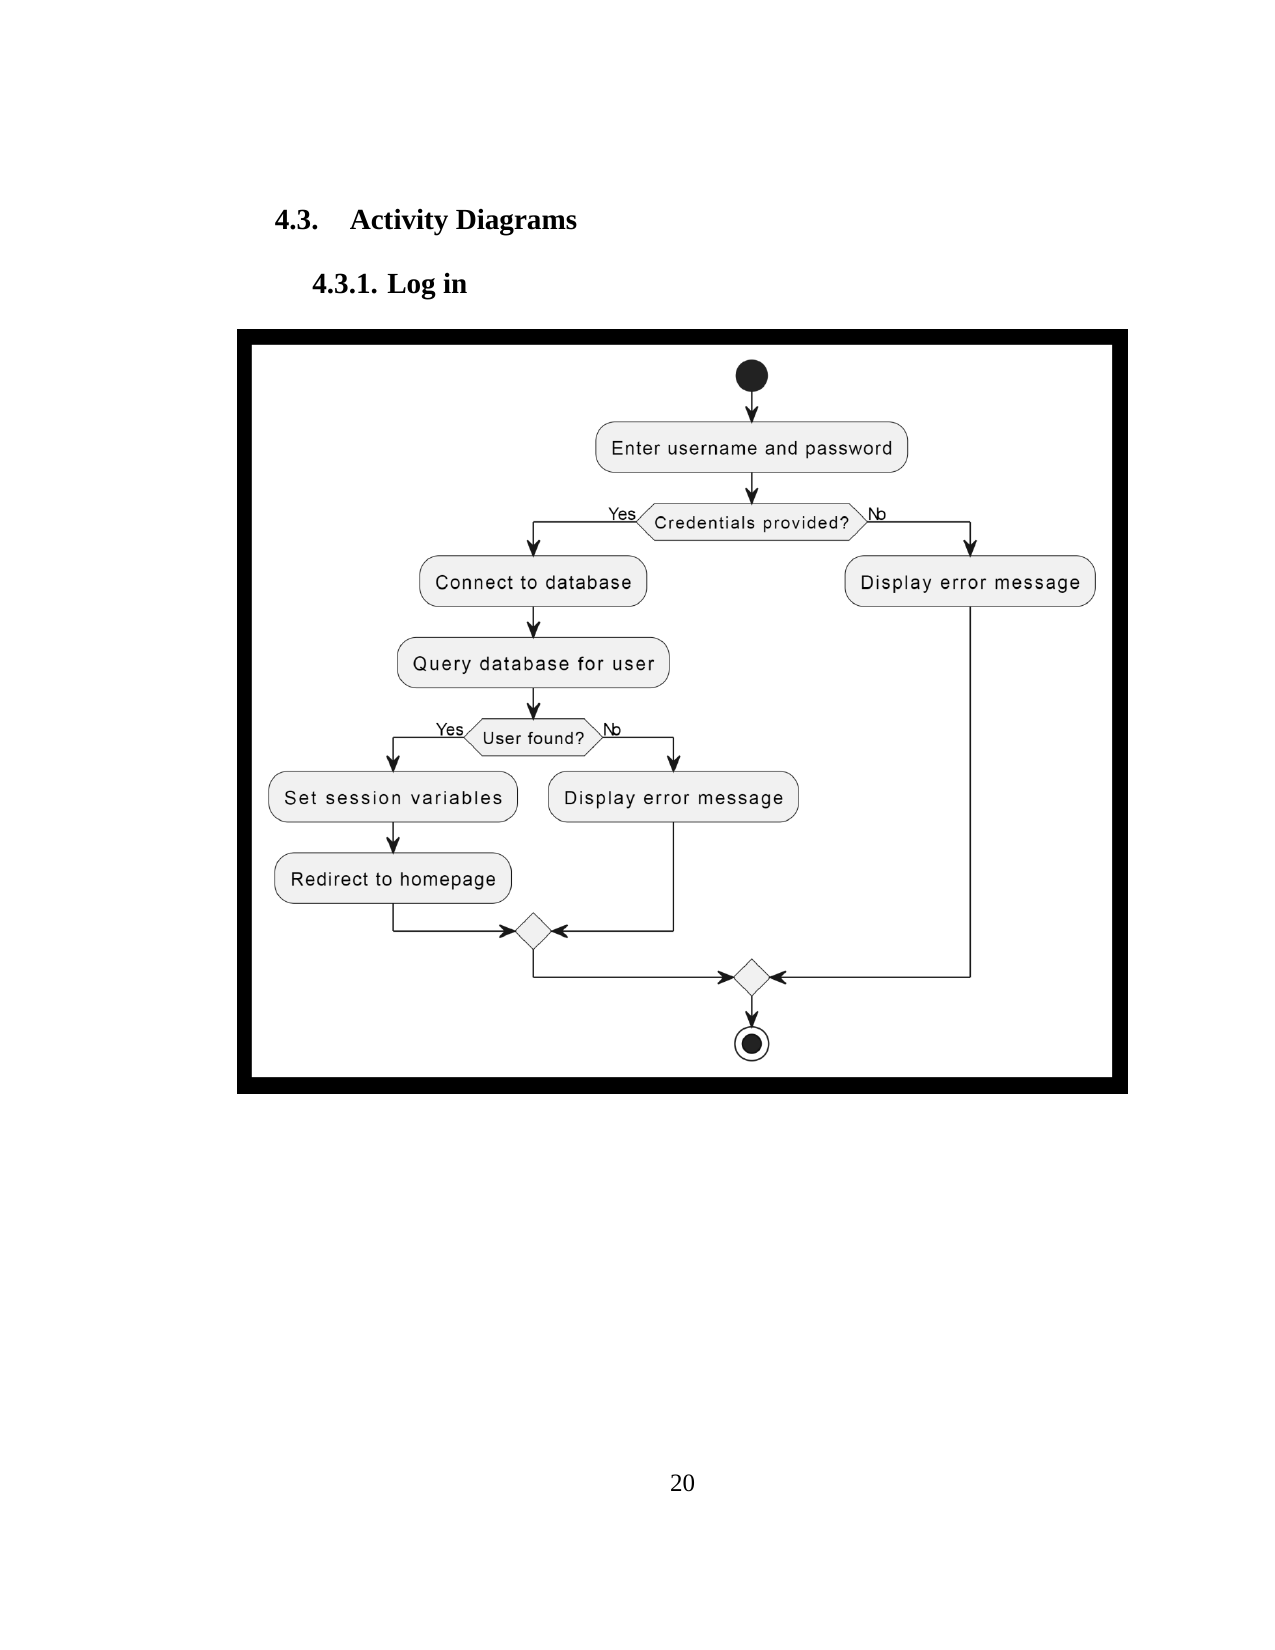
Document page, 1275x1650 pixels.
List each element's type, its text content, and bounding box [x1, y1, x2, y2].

subtitle Log in [312, 266, 1128, 299]
picture [237, 329, 1128, 1094]
subtitle Activity Diagrams [274, 202, 1128, 236]
